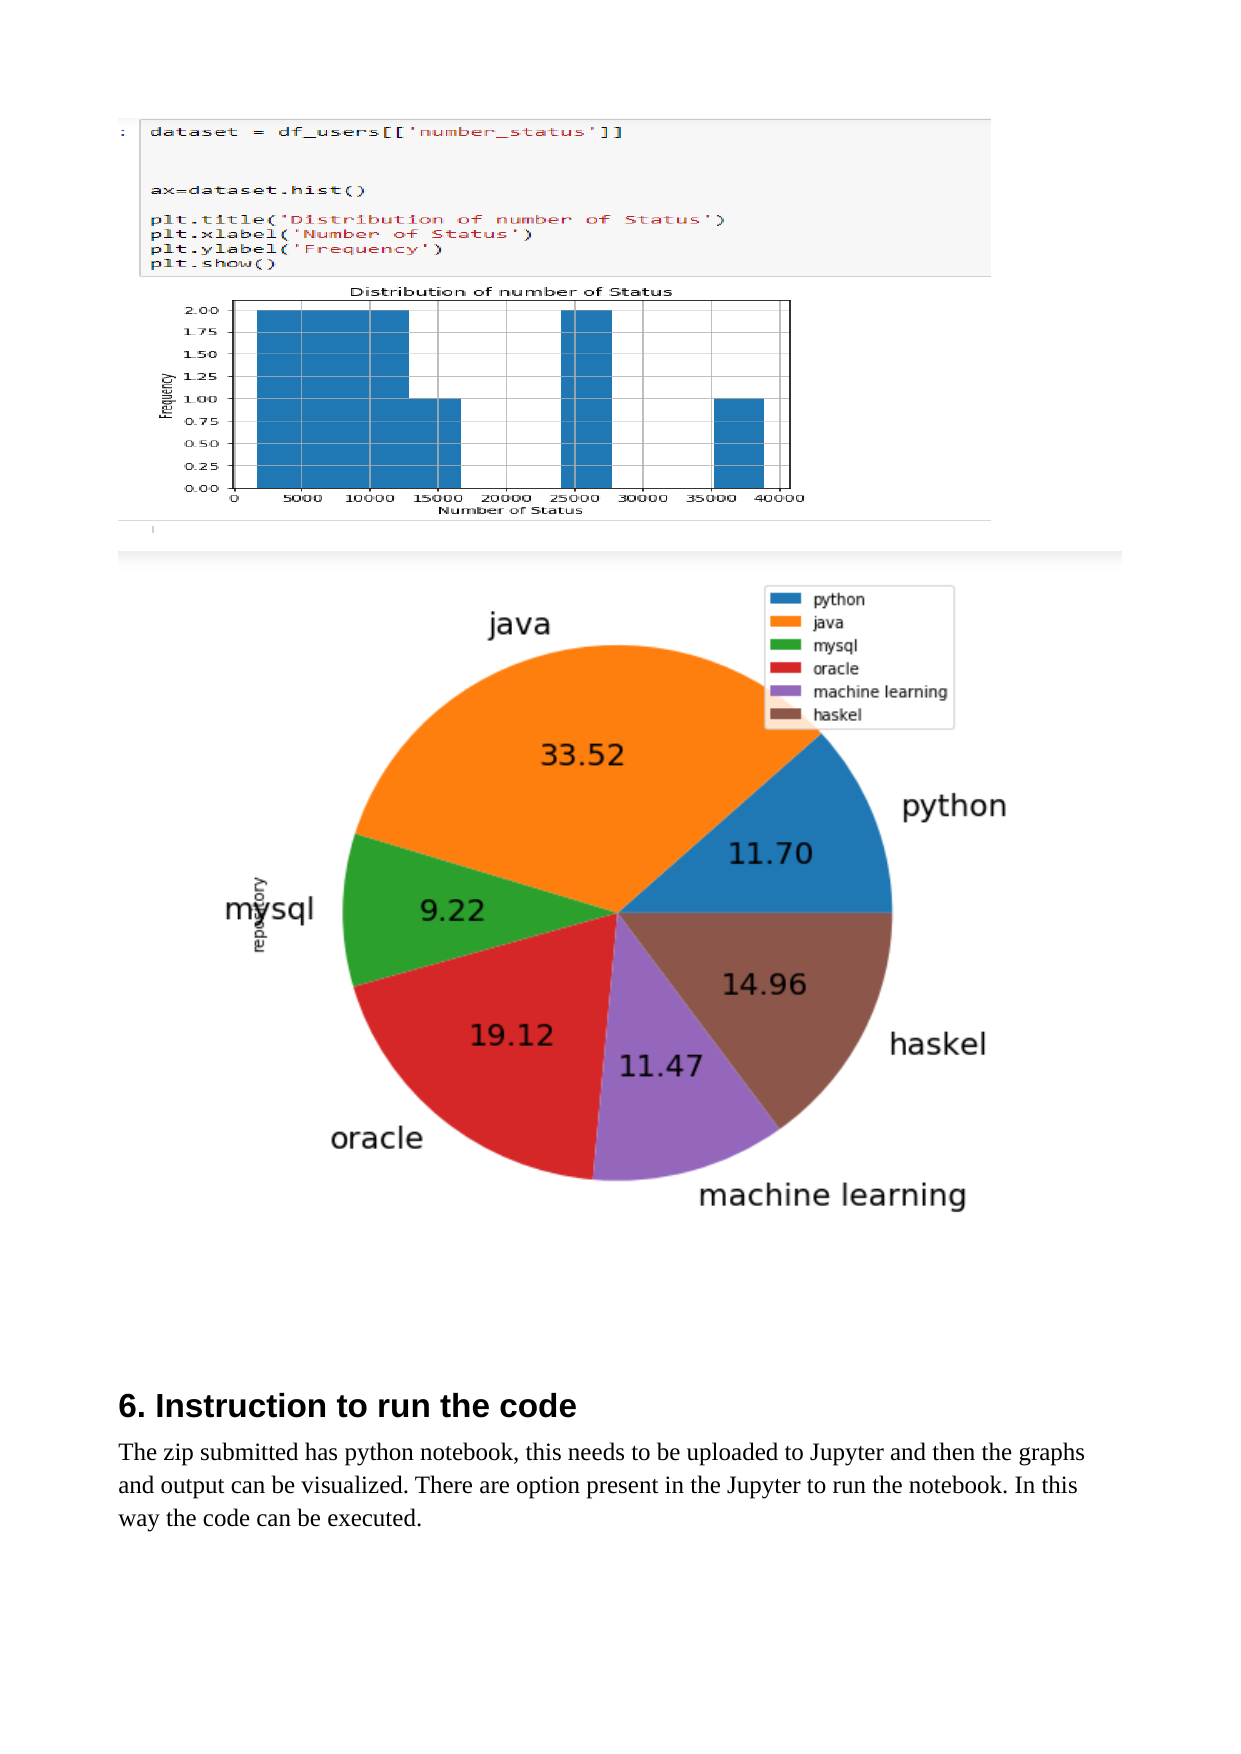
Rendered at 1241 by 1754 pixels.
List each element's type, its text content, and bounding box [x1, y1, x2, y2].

picture [118, 551, 1123, 1266]
subtitle 6. Instruction to run the code [118, 1386, 1122, 1425]
text The zip submitted has python notebook, this needs to be uploaded to Jupyter and then the graphs and output can be visualized. There are option present in the Jupyter to run the notebook. In this way the code can be executed. [118, 1437, 1122, 1532]
picture [118, 118, 991, 533]
